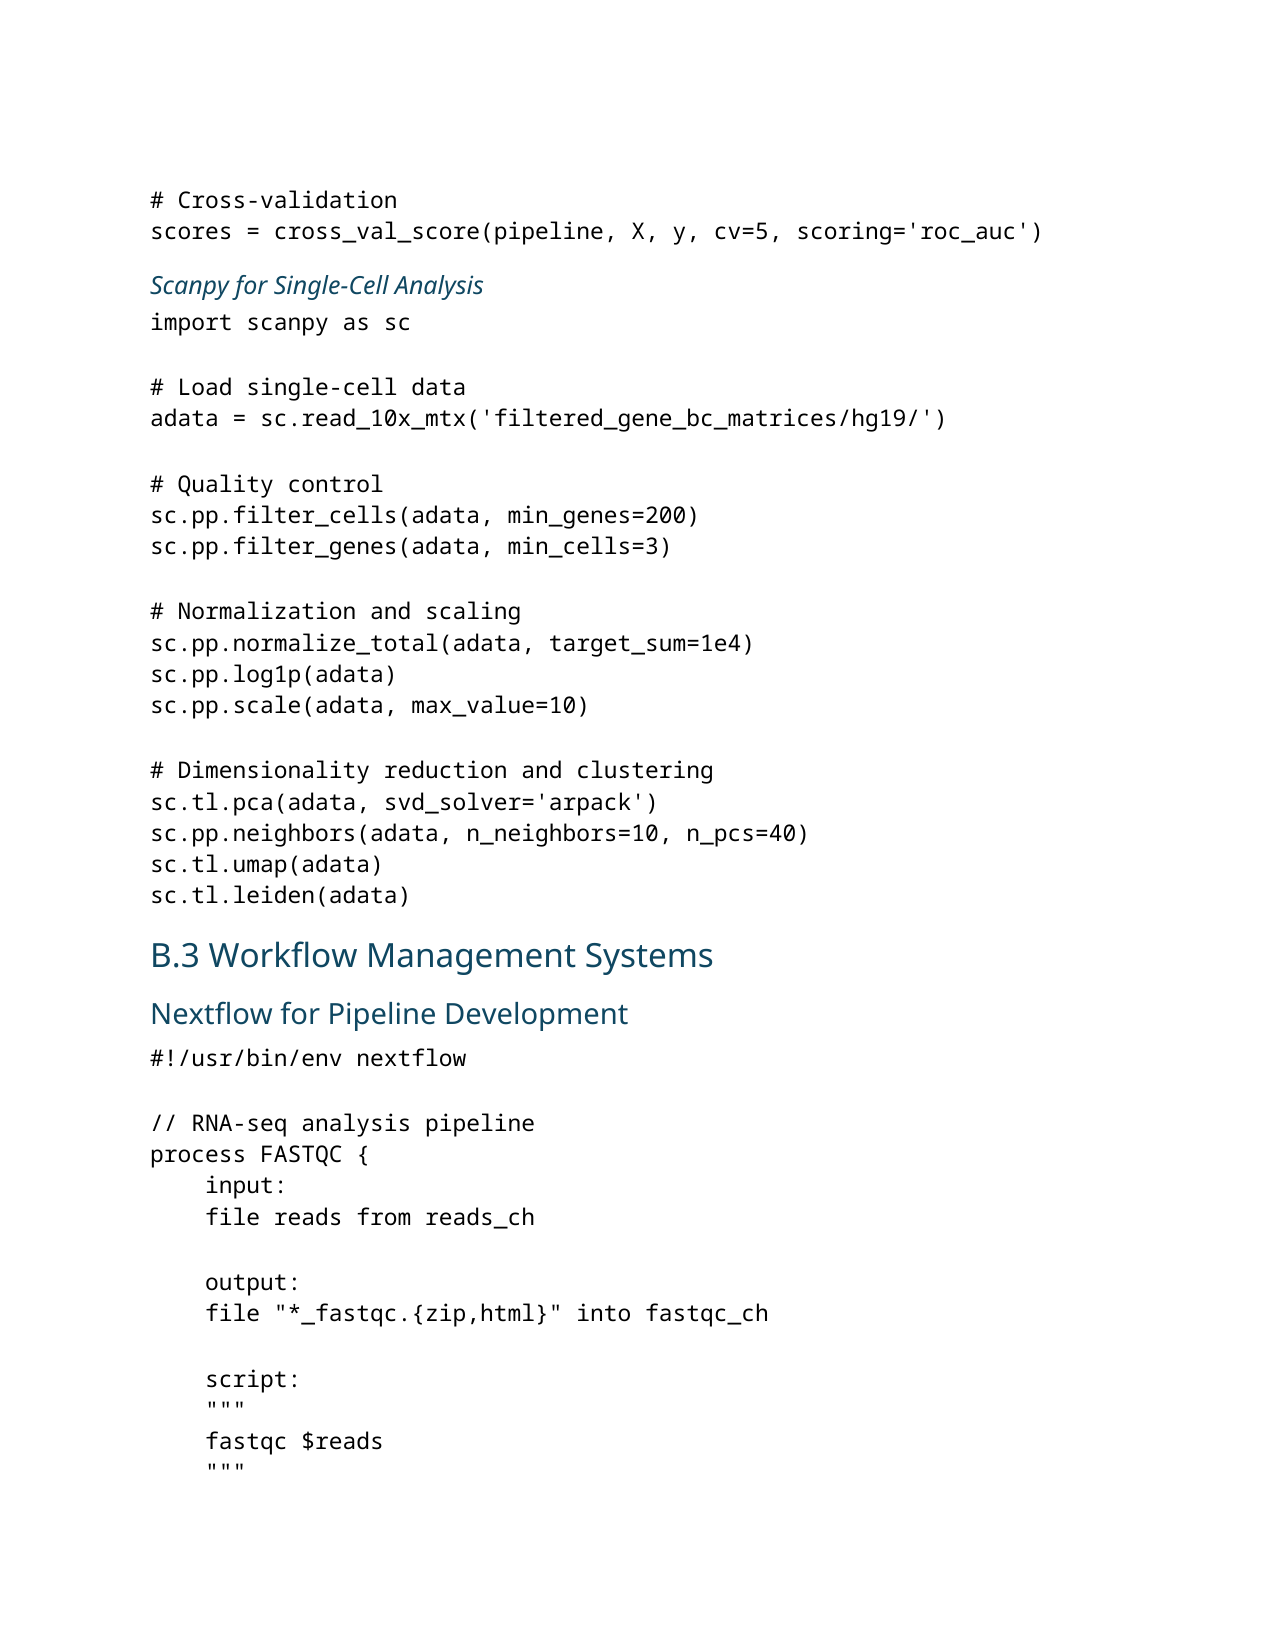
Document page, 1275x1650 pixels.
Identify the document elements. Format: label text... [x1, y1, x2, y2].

text import scanpy as sc # Load single-cell data adata = sc.read_10x_mtx('filtered_gene_bc_matrices/hg19/') # Quality control sc.pp.filter_cells(adata, min_genes=200) sc.pp.filter_genes(adata, min_cells=3) # Normalization and scaling sc.pp.normalize_total(adata, target_sum=1e4) sc.pp.log1p(adata) sc.pp.scale(adata, max_value=10) # Dimensionality reduction and clustering sc.tl.pca(adata, svd_solver='arpack') sc.pp.neighbors(adata, n_neighbors=10, n_pcs=40) sc.tl.umap(adata) sc.tl.leiden(adata) [150, 306, 1125, 911]
subtitle Scanpy for Single-Cell Analysis [150, 267, 1125, 301]
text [150, 150, 1125, 247]
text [150, 1042, 1125, 1487]
subtitle Nextflow for Pipeline Development [150, 993, 1125, 1033]
subtitle B.3 Workflow Management Systems [150, 931, 1125, 977]
